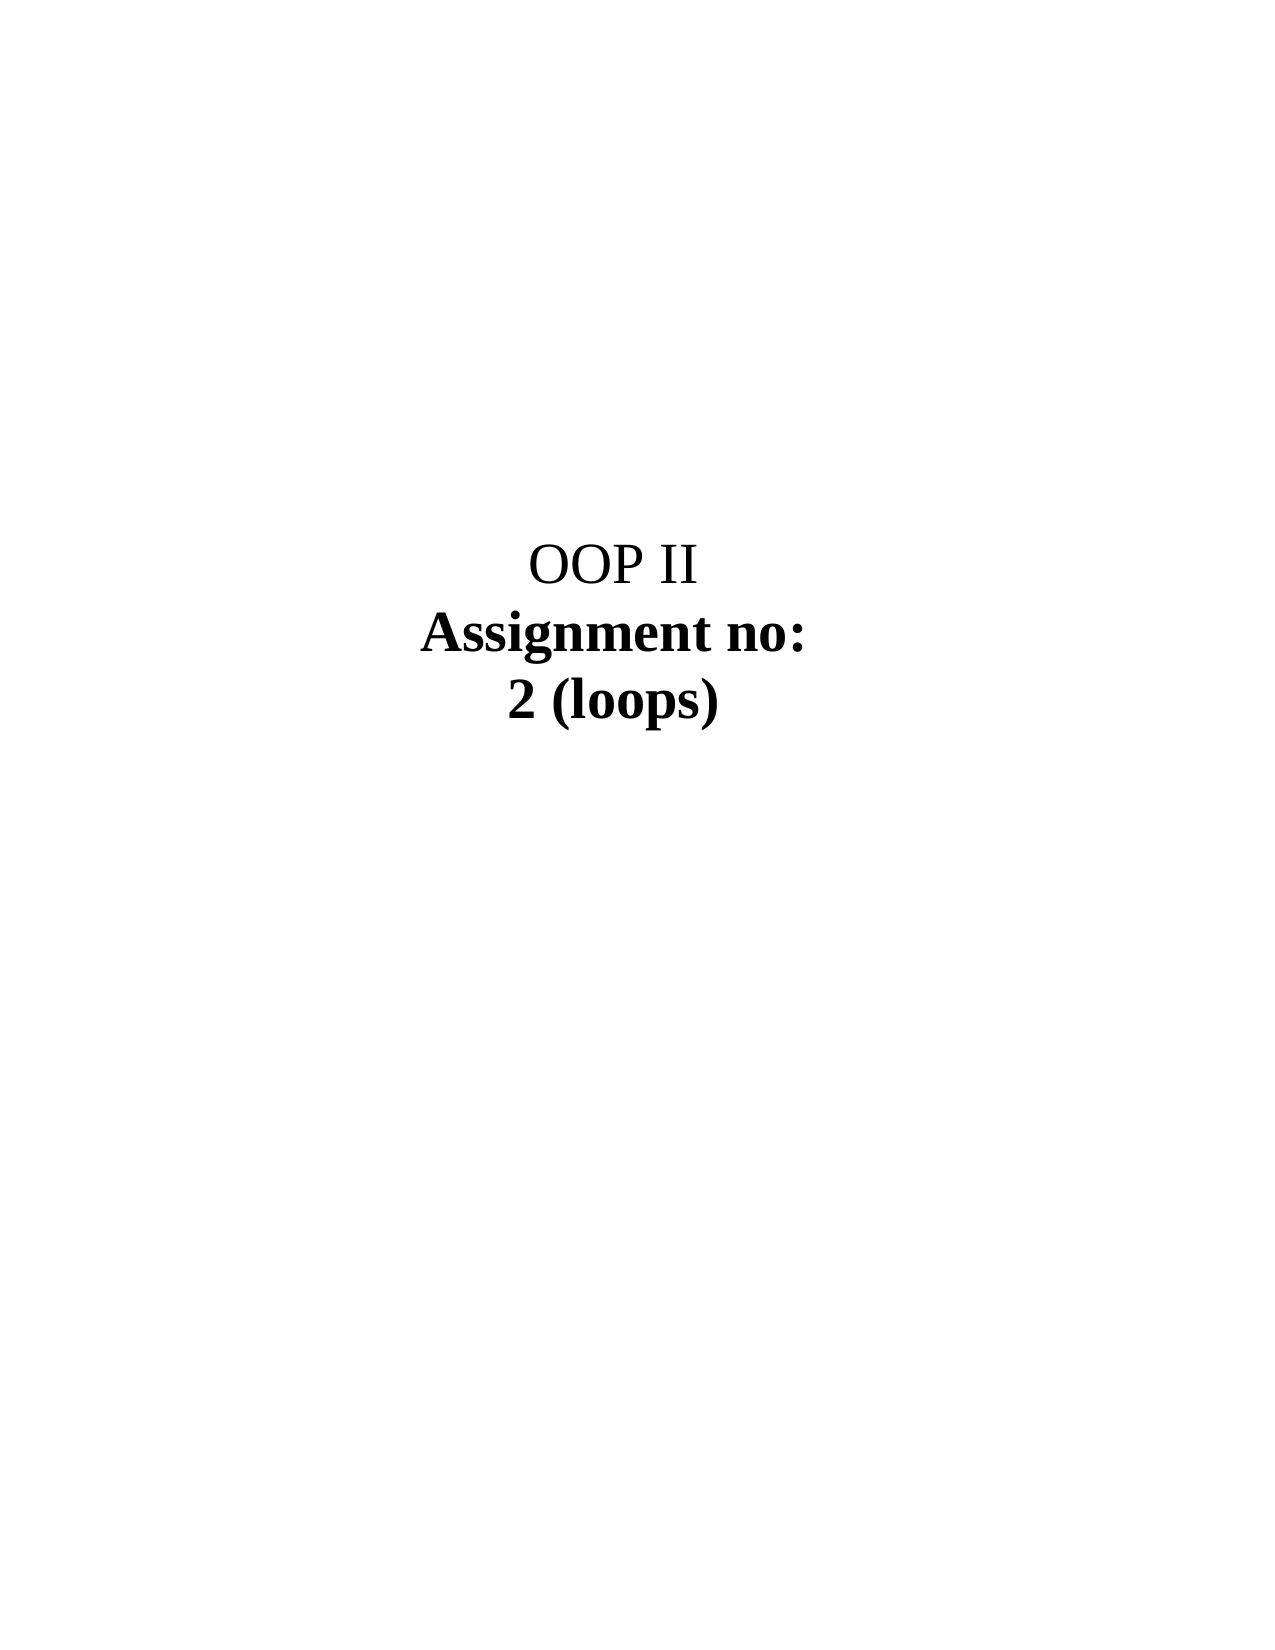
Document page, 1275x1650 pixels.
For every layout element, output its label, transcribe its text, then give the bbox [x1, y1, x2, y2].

text OOP II [407, 529, 820, 596]
text Assignment no: 2 (loops) [407, 596, 820, 731]
